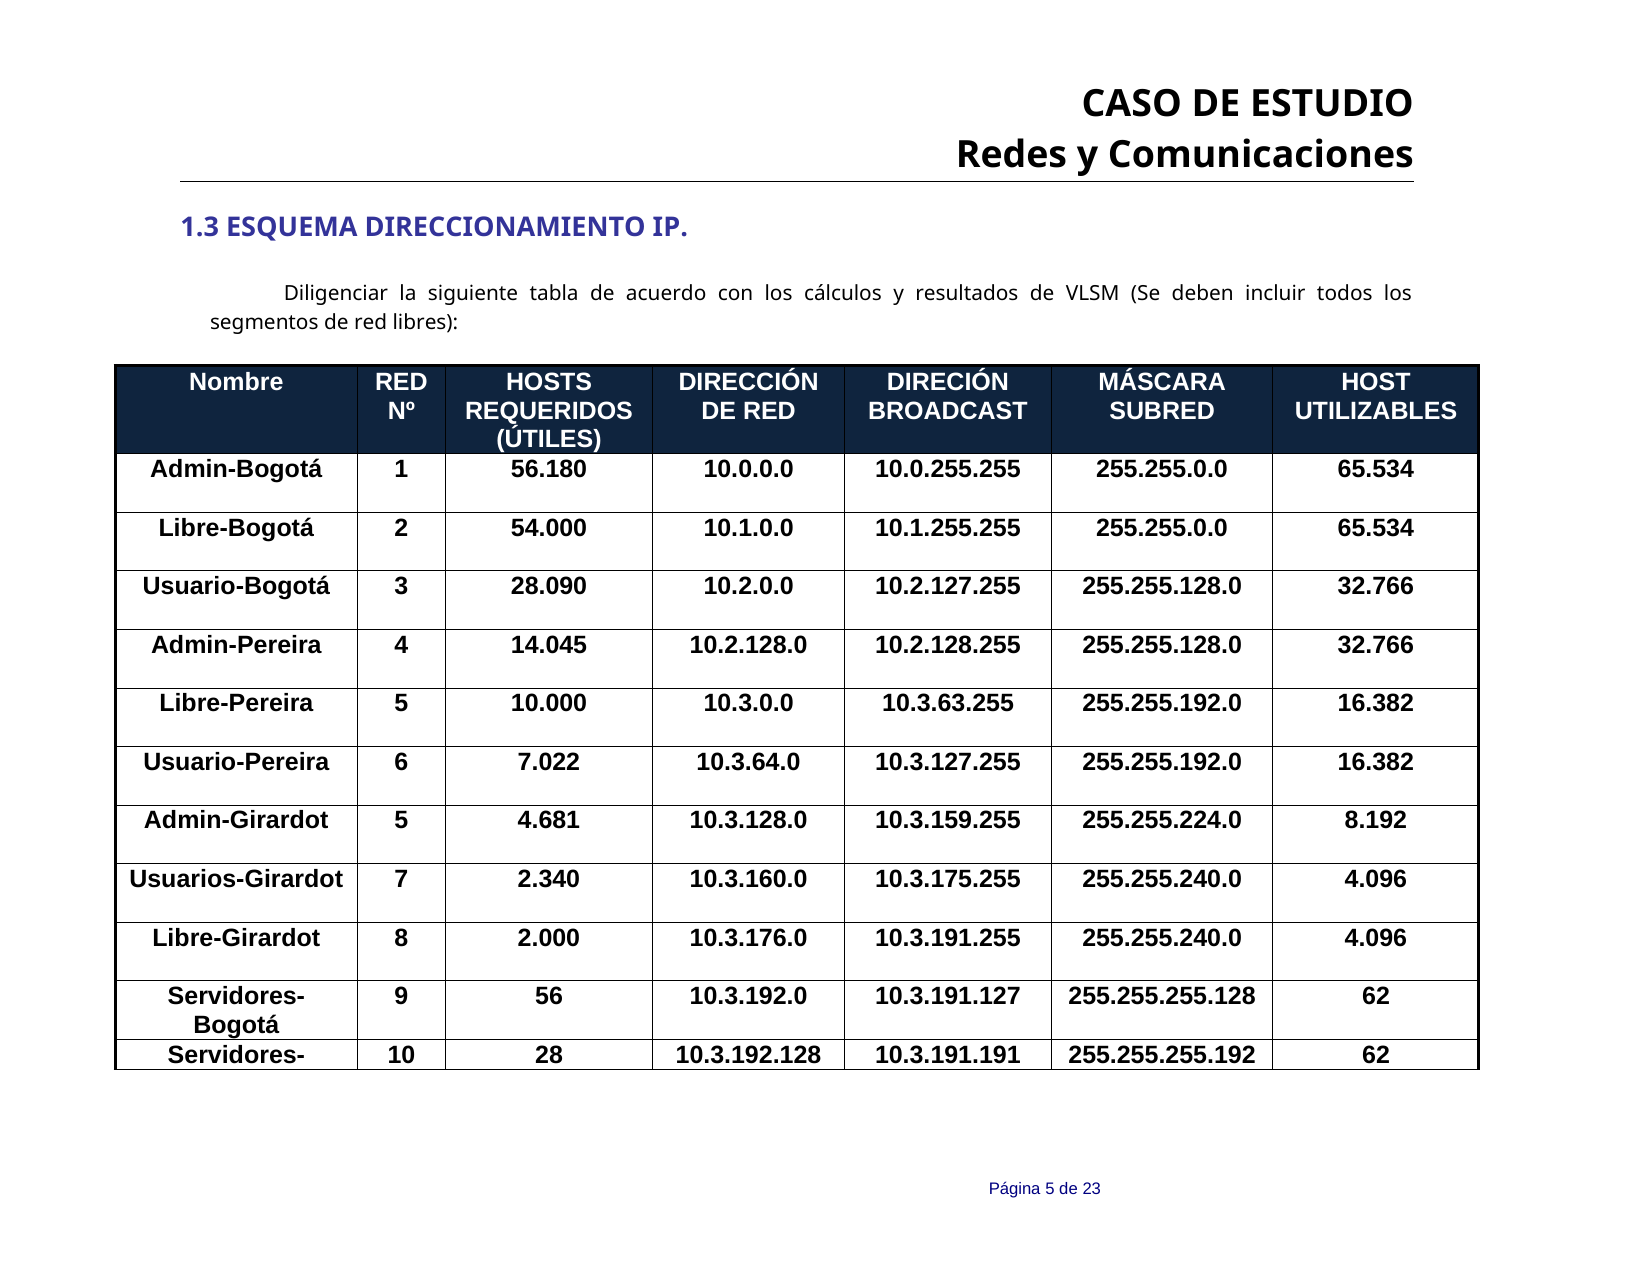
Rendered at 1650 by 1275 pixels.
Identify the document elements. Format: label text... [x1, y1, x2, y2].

table_cell 65.534 [1273, 513, 1477, 570]
table_header DIRECIÓN BROADCAST [845, 367, 1051, 453]
table_cell 255.255.240.0 [1052, 923, 1272, 980]
subtitle 1.3 ESQUEMA DIRECCIONAMIENTO IP. [180, 207, 1414, 244]
table_cell 255.255.192.0 [1052, 689, 1272, 746]
table_cell 10.3.63.255 [845, 689, 1051, 746]
table_cell 65.534 [1273, 454, 1477, 512]
table_cell 8 [358, 923, 445, 980]
table_cell 4.681 [446, 806, 652, 863]
table_cell 10.0.0.0 [653, 454, 844, 512]
table_header HOSTS REQUERIDOS (ÚTILES) [446, 367, 652, 453]
table_cell 10.3.191.255 [845, 923, 1051, 980]
table_cell Servidores-Bogotá [117, 981, 357, 1039]
table_cell 28.090 [446, 571, 652, 629]
table_cell Usuarios-Girardot [117, 864, 357, 922]
table_cell 10.2.128.0 [653, 630, 844, 687]
table_cell 56 [446, 981, 652, 1039]
text Diligenciar la siguiente tabla de acuerdo con los cálculos y resultados de VLSM (Se deben incluir todos los segmentos de red libres): [210, 278, 1414, 335]
table_cell 10.3.64.0 [653, 747, 844, 804]
table_cell 3 [358, 571, 445, 629]
table_cell 4.096 [1273, 923, 1477, 980]
table_cell 62 [1273, 981, 1477, 1039]
table_header RED Nº [358, 367, 445, 453]
table_cell 10.3.159.255 [845, 806, 1051, 863]
table_cell 8.192 [1273, 806, 1477, 863]
table_cell 10.3.160.0 [653, 864, 844, 922]
table_cell 10.2.128.255 [845, 630, 1051, 687]
table_cell 10.2.0.0 [653, 571, 844, 629]
table_cell 255.255.0.0 [1052, 513, 1272, 570]
table_cell Servidores-Pereira [117, 1040, 357, 1068]
table_cell 10.3.0.0 [653, 689, 844, 746]
table_cell 32.766 [1273, 630, 1477, 687]
table_cell 255.255.128.0 [1052, 571, 1272, 629]
table_cell 255.255.255.128 [1052, 981, 1272, 1039]
table_cell 62 [1273, 1040, 1477, 1068]
table_cell 255.255.224.0 [1052, 806, 1272, 863]
table_cell 2.340 [446, 864, 652, 922]
table_header HOST UTILIZABLES [1273, 367, 1477, 453]
table_cell Libre-Bogotá [117, 513, 357, 570]
table_header MÁSCARA SUBRED [1052, 367, 1272, 453]
table_cell 2.000 [446, 923, 652, 980]
table_cell 255.255.0.0 [1052, 454, 1272, 512]
table_cell 14.045 [446, 630, 652, 687]
table_cell Libre-Girardot [117, 923, 357, 980]
table_cell 255.255.128.0 [1052, 630, 1272, 687]
table_cell 10.0.255.255 [845, 454, 1051, 512]
table_cell Usuario-Pereira [117, 747, 357, 804]
table_cell 255.255.240.0 [1052, 864, 1272, 922]
table_cell 10.3.192.128 [653, 1040, 844, 1068]
table_cell 10.3.176.0 [653, 923, 844, 980]
table_cell 7 [358, 864, 445, 922]
table_cell 4.096 [1273, 864, 1477, 922]
table_cell Admin-Bogotá [117, 454, 357, 512]
table_cell 10.3.128.0 [653, 806, 844, 863]
table_cell 10.2.127.255 [845, 571, 1051, 629]
table_cell 10.3.191.127 [845, 981, 1051, 1039]
table_cell 16.382 [1273, 747, 1477, 804]
table_cell 10.1.0.0 [653, 513, 844, 570]
table_cell 2 [358, 513, 445, 570]
table_cell Libre-Pereira [117, 689, 357, 746]
table_cell 5 [358, 806, 445, 863]
table_cell 54.000 [446, 513, 652, 570]
table_cell 1 [358, 454, 445, 512]
table_cell 10.3.192.0 [653, 981, 844, 1039]
table_cell 6 [358, 747, 445, 804]
table_cell 32.766 [1273, 571, 1477, 629]
table_cell Admin-Girardot [117, 806, 357, 863]
table_cell 28 [446, 1040, 652, 1068]
table_cell 9 [358, 981, 445, 1039]
table_cell 10.000 [446, 689, 652, 746]
table_cell 10.1.255.255 [845, 513, 1051, 570]
table_cell 10.3.175.255 [845, 864, 1051, 922]
table_cell 4 [358, 630, 445, 687]
table_cell 7.022 [446, 747, 652, 804]
table_header DIRECCIÓN DE RED [653, 367, 844, 453]
table_cell 10 [358, 1040, 445, 1068]
table_cell 255.255.255.192 [1052, 1040, 1272, 1068]
table_cell 5 [358, 689, 445, 746]
table_cell Usuario-Bogotá [117, 571, 357, 629]
table_cell 56.180 [446, 454, 652, 512]
table_cell 10.3.191.191 [845, 1040, 1051, 1068]
table_cell 16.382 [1273, 689, 1477, 746]
table_cell 255.255.192.0 [1052, 747, 1272, 804]
table_cell Admin-Pereira [117, 630, 357, 687]
table_header Nombre [117, 367, 357, 453]
table_cell 10.3.127.255 [845, 747, 1051, 804]
